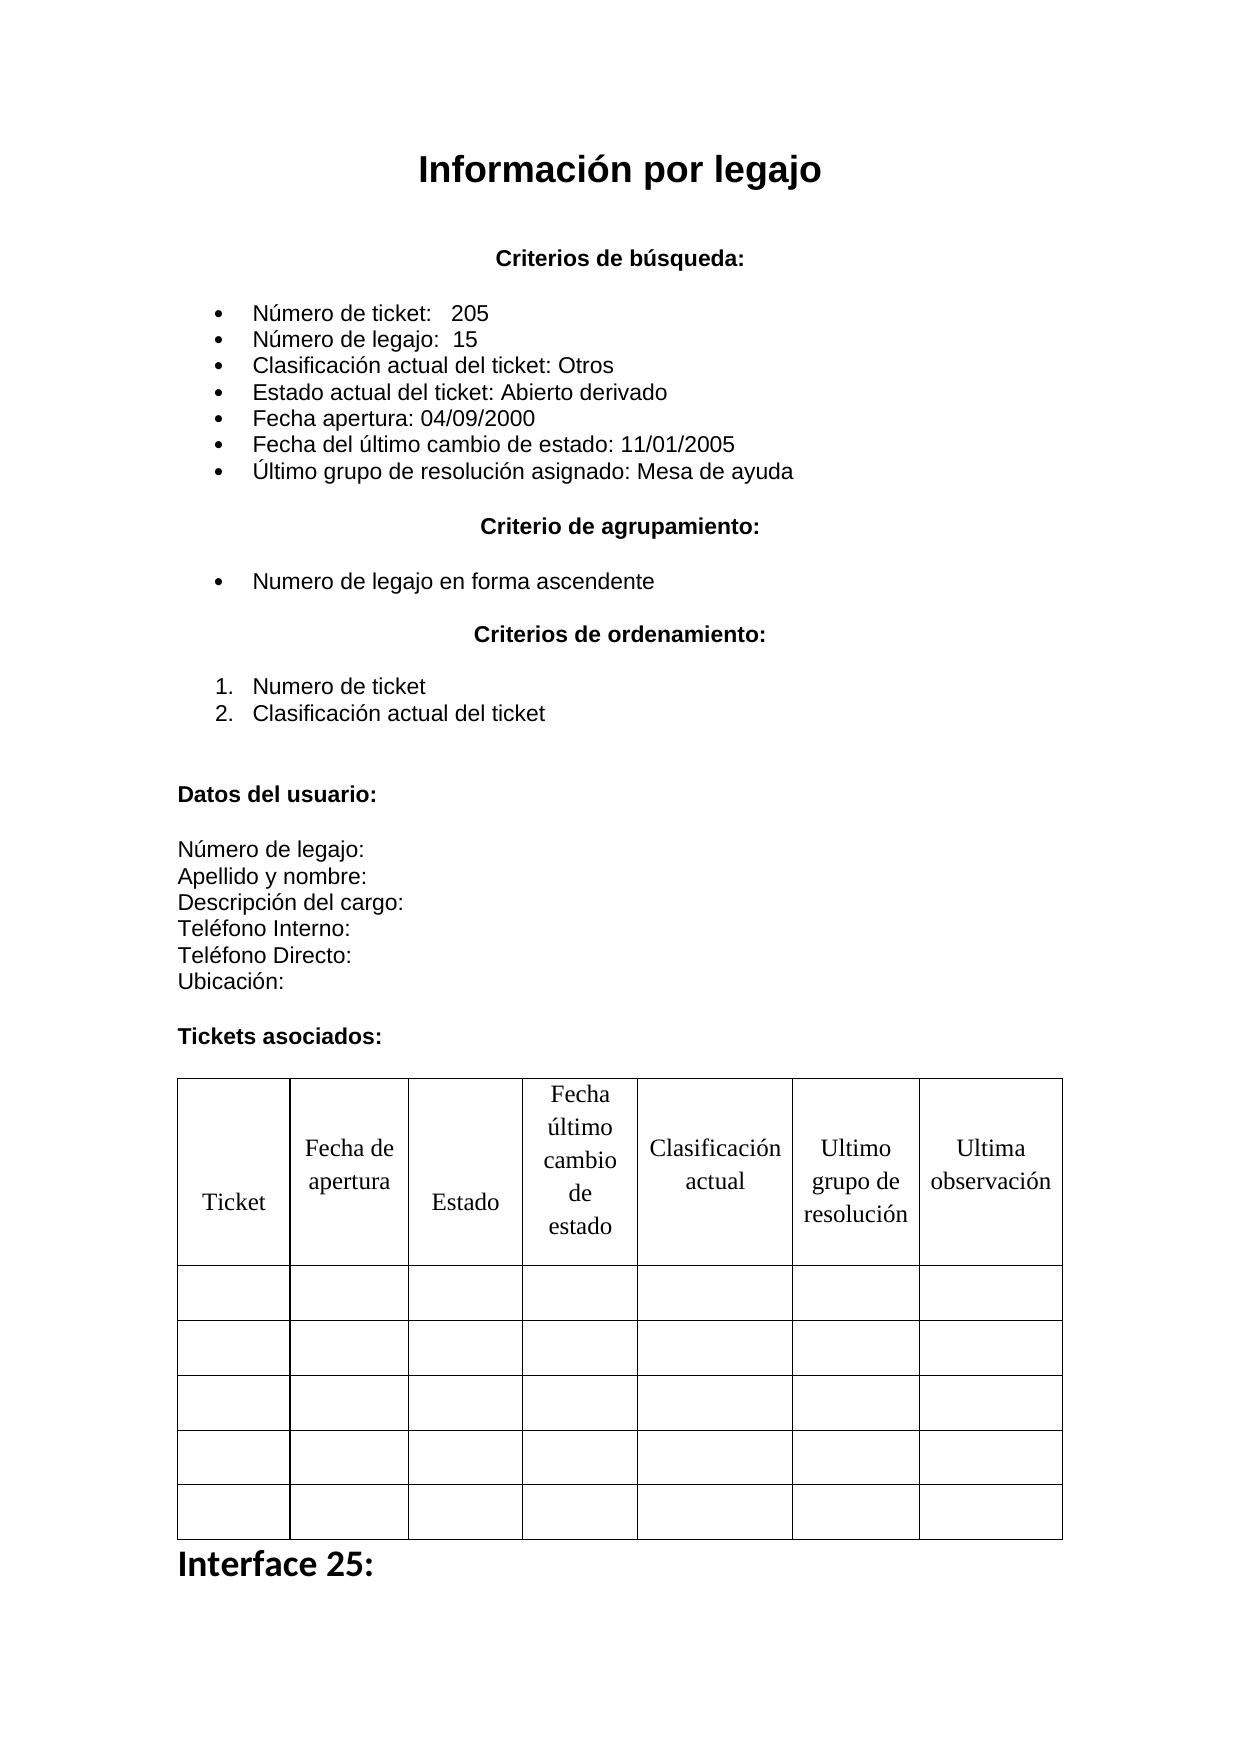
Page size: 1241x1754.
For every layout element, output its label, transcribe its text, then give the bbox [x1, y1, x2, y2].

list Numero de ticket [215, 673, 1063, 700]
list Clasificación actual del ticket [215, 700, 1063, 726]
text Número de legajo: [177, 836, 1063, 863]
table_header Ticket [178, 1079, 289, 1265]
list Número de ticket: 205 [215, 299, 1063, 326]
table_cell [291, 1321, 408, 1374]
table_cell [523, 1266, 637, 1320]
table_cell [920, 1485, 1062, 1539]
table_cell [291, 1266, 408, 1320]
text Descripción del cargo: [177, 889, 1063, 915]
table_cell [523, 1485, 637, 1539]
list Fecha apertura: 04/09/2000 [215, 405, 1063, 431]
table_cell [920, 1321, 1062, 1374]
table_header Clasificación actual [638, 1079, 792, 1265]
table_header Ultimo grupo de resolución [793, 1079, 919, 1265]
table_cell [793, 1321, 919, 1374]
table_cell [638, 1485, 792, 1539]
table_header Estado [409, 1079, 522, 1265]
list Último grupo de resolución asignado: Mesa de ayuda [215, 458, 1063, 484]
table_cell [638, 1266, 792, 1320]
table_cell [178, 1321, 289, 1374]
table_cell [793, 1266, 919, 1320]
text Ubicación: [177, 968, 1063, 994]
text Criterios de búsqueda: [177, 244, 1063, 271]
table_cell [920, 1376, 1062, 1429]
table_cell [409, 1431, 522, 1484]
table_cell [523, 1431, 637, 1484]
table_cell [409, 1266, 522, 1320]
table_header Fecha último cambio de estado [523, 1079, 637, 1265]
table_cell [178, 1266, 289, 1320]
text Criterio de agrupamiento: [177, 513, 1063, 539]
table_cell [920, 1431, 1062, 1484]
list Numero de legajo en forma ascendente [215, 568, 1063, 594]
text Información por legajo [177, 148, 1063, 191]
table_cell [178, 1485, 289, 1539]
list Clasificación actual del ticket: Otros [215, 352, 1063, 379]
table_cell [409, 1485, 522, 1539]
text Teléfono Interno: [177, 915, 1063, 942]
table_header Ultima observación [920, 1079, 1062, 1265]
table_cell [291, 1431, 408, 1484]
text Teléfono Directo: [177, 942, 1063, 968]
list Fecha del último cambio de estado: 11/01/2005 [215, 431, 1063, 458]
table_cell [793, 1485, 919, 1539]
table_cell [523, 1376, 637, 1429]
list Número de legajo: 15 [215, 326, 1063, 352]
table_cell [409, 1376, 522, 1429]
table_cell [638, 1376, 792, 1429]
table_cell [291, 1485, 408, 1539]
table_cell [291, 1376, 408, 1429]
table_cell [178, 1431, 289, 1484]
table_header Fecha de apertura [291, 1079, 408, 1265]
table_cell [409, 1321, 522, 1374]
text Datos del usuario: [177, 781, 1063, 807]
table_cell [178, 1376, 289, 1429]
table_cell [793, 1431, 919, 1484]
table_cell [638, 1321, 792, 1374]
table_cell [523, 1321, 637, 1374]
list Estado actual del ticket: Abierto derivado [215, 379, 1063, 405]
table_cell [920, 1266, 1062, 1320]
text Tickets asociados: [177, 1023, 1063, 1049]
text Apellido y nombre: [177, 863, 1063, 889]
table_cell [638, 1431, 792, 1484]
table_cell [793, 1376, 919, 1429]
text Criterios de ordenamiento: [177, 621, 1063, 647]
text Interface 25: [177, 1540, 1063, 1586]
